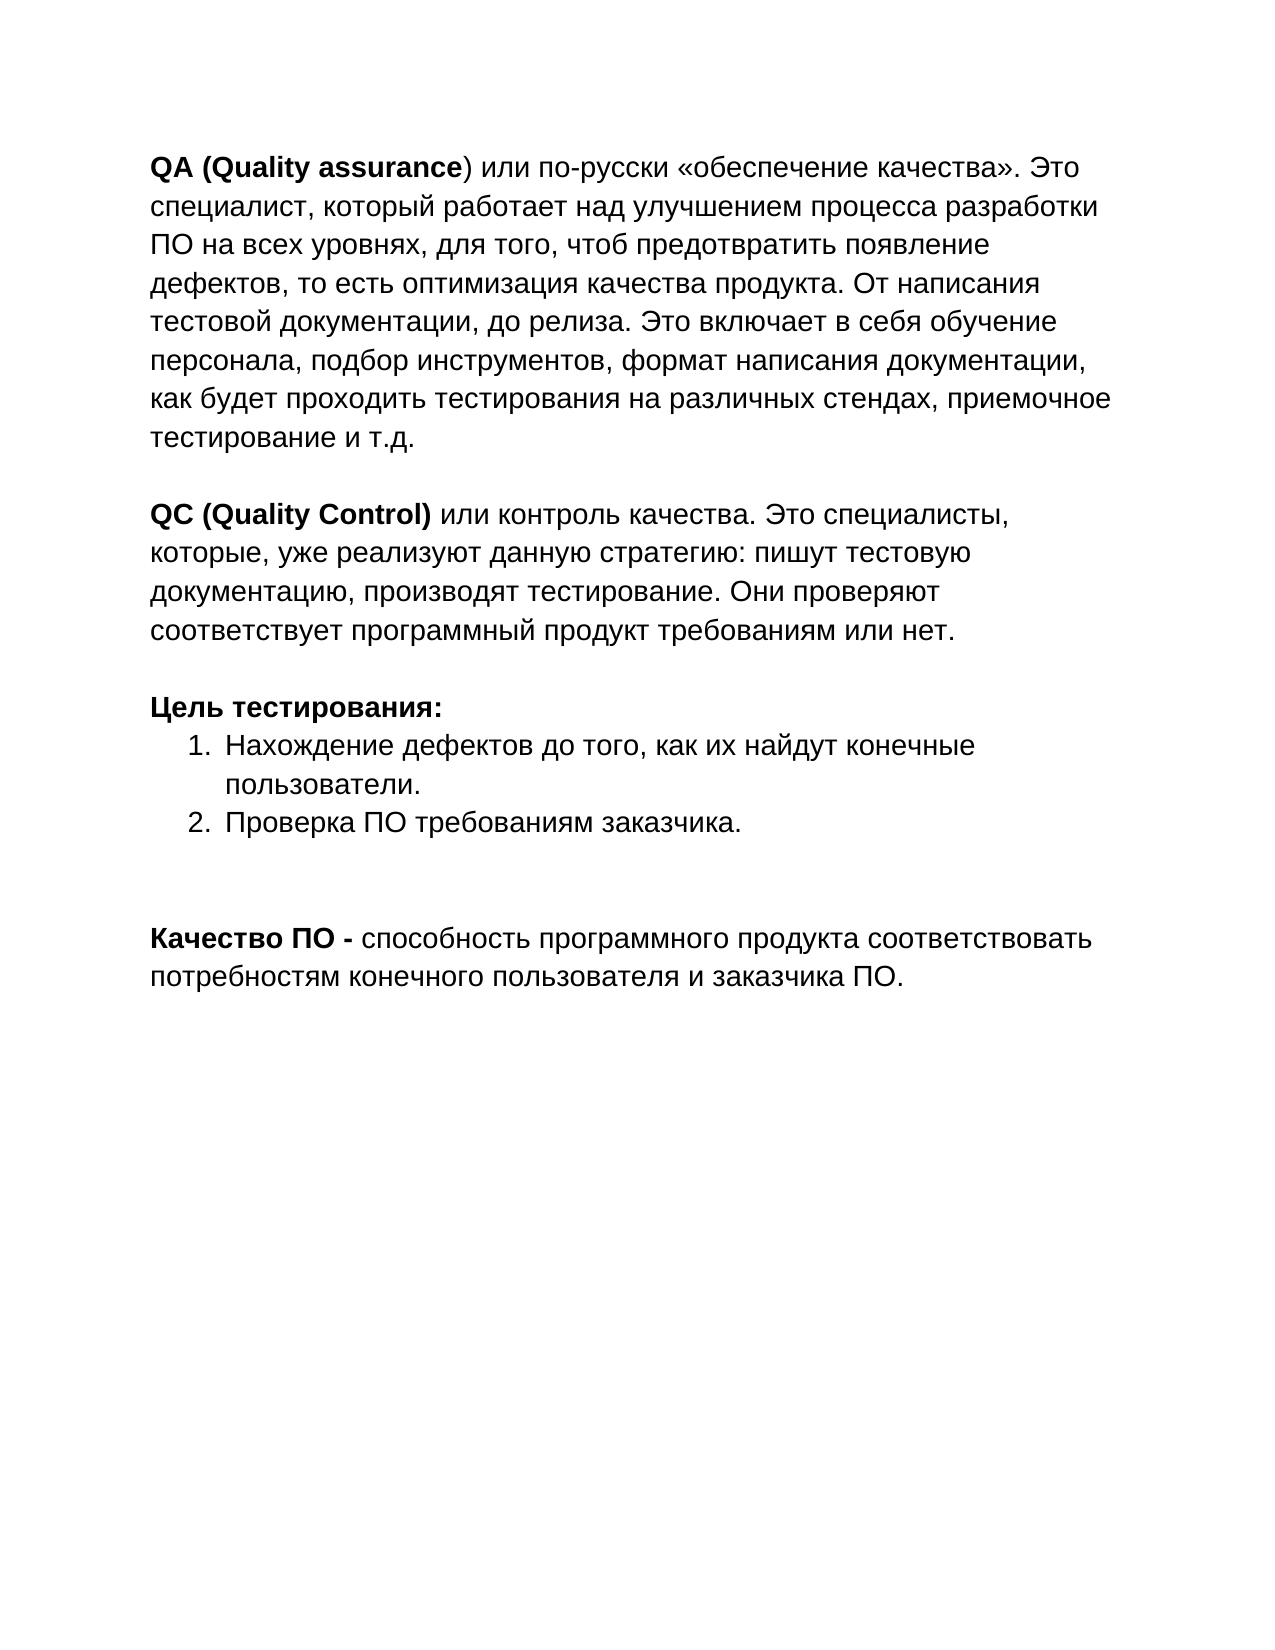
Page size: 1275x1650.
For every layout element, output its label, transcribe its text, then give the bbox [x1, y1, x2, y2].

text QA (Quality assurance) или по-русски «обеспечение качества». Это специалист, который работает над улучшением процесса разработки ПО на всех уровнях, для того, чтоб предотвратить появление дефектов, то есть оптимизация качества продукта. От написания тестовой документации, до релиза. Это включает в себя обучение персонала, подбор инструментов, формат написания документации, как будет проходить тестирования на различных стендах, приемочное тестирование и т.д. [150, 150, 1125, 453]
text QC (Quality Control) или контроль качества. Это специалисты, которые, уже реализуют данную стратегию: пишут тестовую документацию, производят тестирование. Они проверяют соответствует программный продукт требованиям или нет. [150, 497, 1125, 646]
text Качество ПО - способность программного продукта соответствовать потребностям конечного пользователя и заказчика ПО. [150, 921, 1125, 993]
list Проверка ПО требованиям заказчика. [187, 805, 1125, 839]
list Нахождение дефектов до того, как их найдут конечные пользователи. [187, 728, 1125, 800]
text Цель тестирования: [150, 689, 1125, 723]
